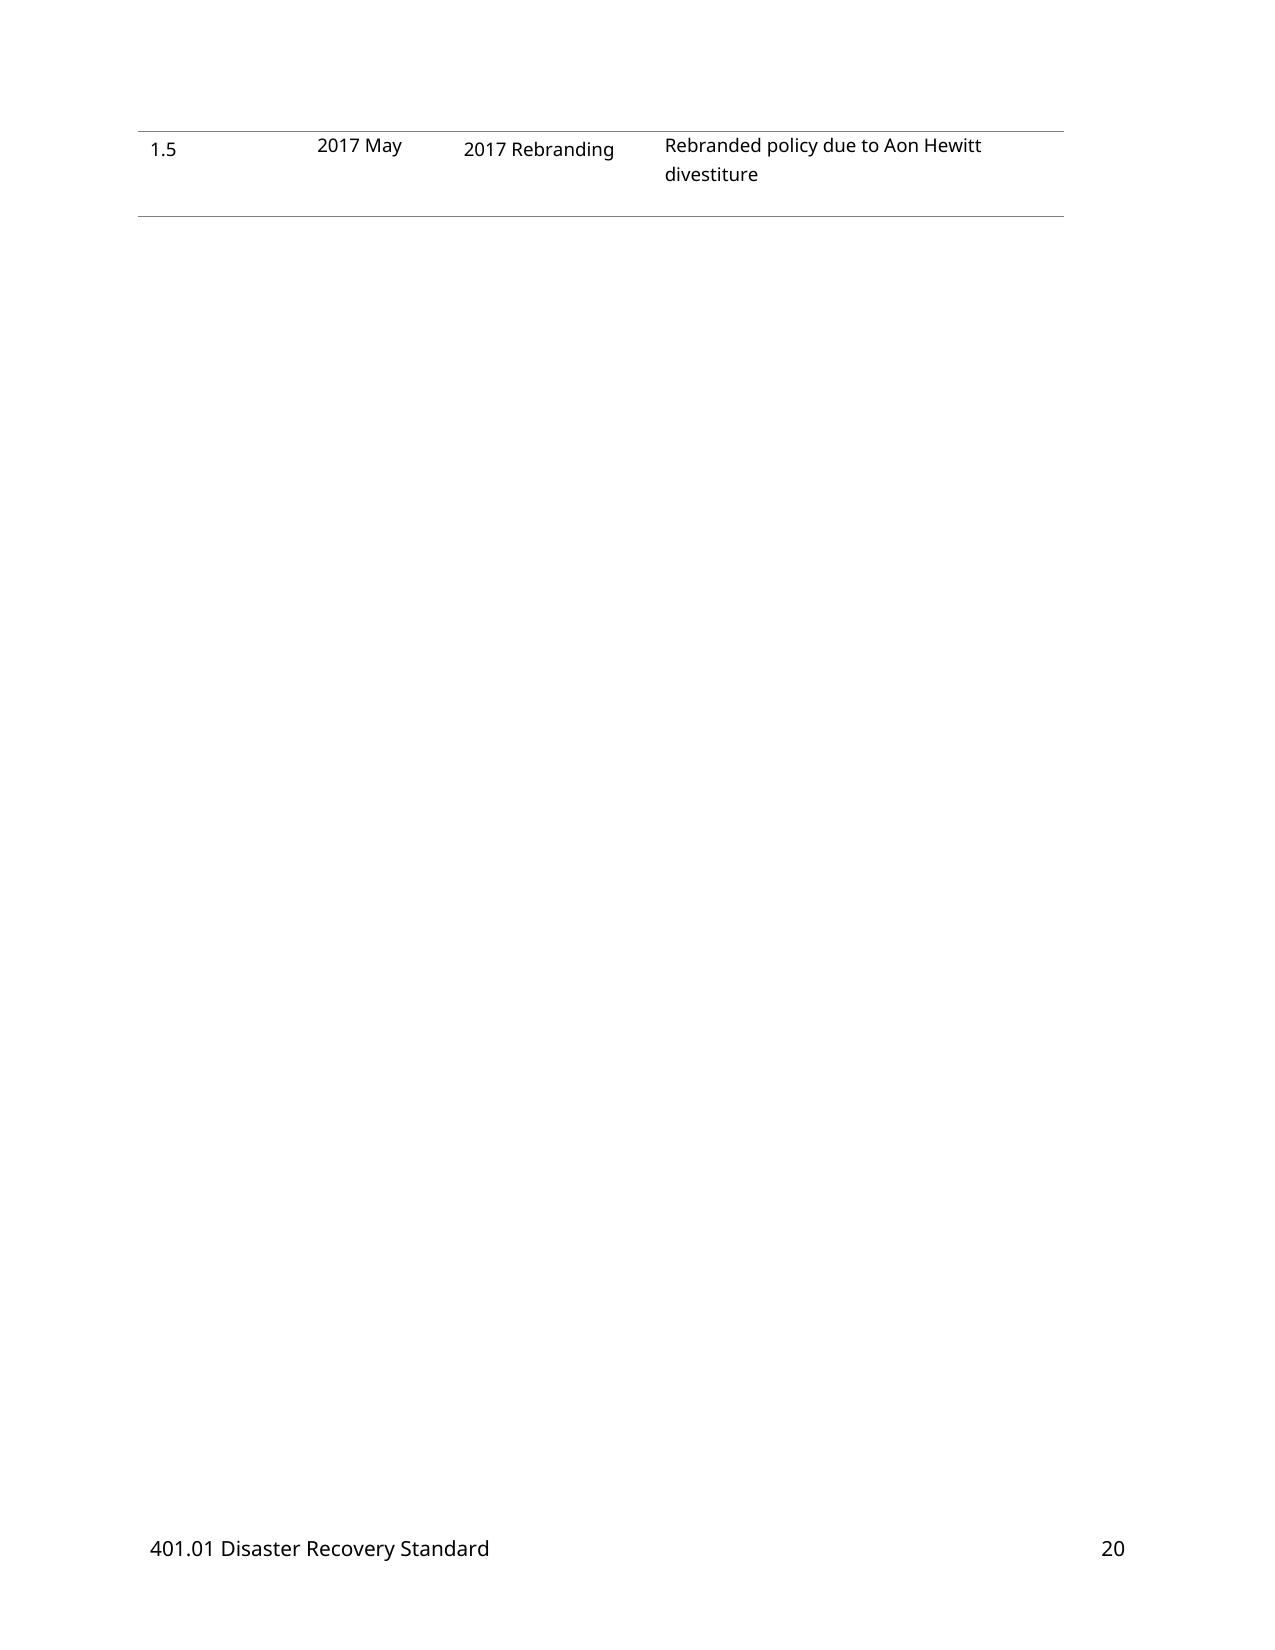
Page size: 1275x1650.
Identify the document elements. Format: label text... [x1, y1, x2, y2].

table_cell 2017 Rebranding [451, 132, 653, 216]
table_cell 1.5 [138, 132, 305, 216]
table_cell Rebranded policy due to Aon Hewitt divestiture [653, 132, 1064, 216]
table_cell 2017 May [305, 132, 451, 216]
